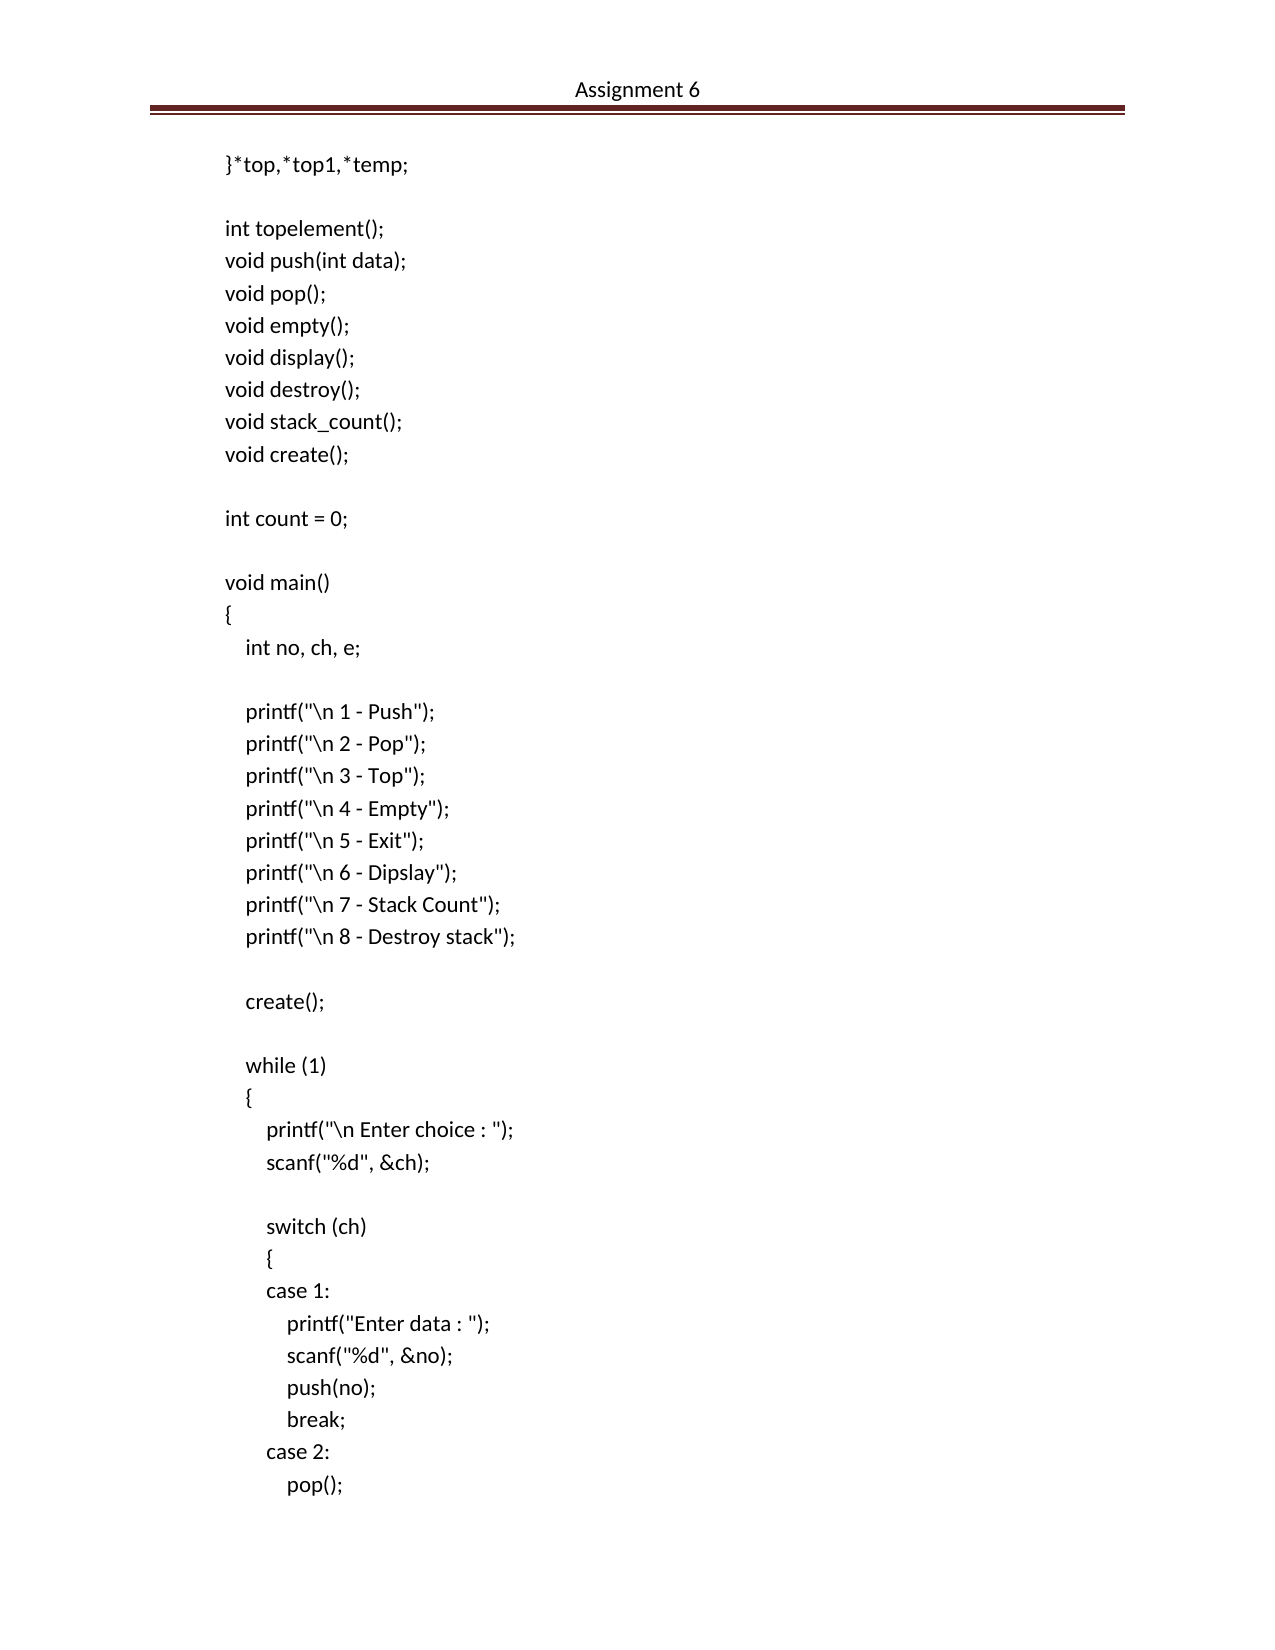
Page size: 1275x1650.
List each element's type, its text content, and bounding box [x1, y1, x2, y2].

list push(no); [225, 1373, 1125, 1401]
list { [225, 601, 1125, 629]
list }*top,*top1,*temp; [225, 150, 1125, 178]
list { [225, 1083, 1125, 1111]
list int topelement(); [225, 214, 1125, 242]
list void empty(); [225, 311, 1125, 339]
list int no, ch, e; [225, 633, 1125, 661]
list case 2: [225, 1437, 1125, 1466]
list void display(); [225, 343, 1125, 371]
list while (1) [225, 1051, 1125, 1079]
list printf("\n 7 - Stack Count"); [225, 890, 1125, 918]
list pop(); [225, 1470, 1125, 1498]
list { [225, 1244, 1125, 1272]
list printf("\n 4 - Empty"); [225, 794, 1125, 822]
list void destroy(); [225, 375, 1125, 403]
list void main() [225, 568, 1125, 596]
list create(); [225, 987, 1125, 1015]
list scanf("%d", &ch); [225, 1148, 1125, 1176]
list printf("\n 5 - Exit"); [225, 826, 1125, 854]
list break; [225, 1405, 1125, 1433]
list printf("\n 3 - Top"); [225, 762, 1125, 789]
list switch (ch) [225, 1212, 1125, 1240]
list printf("\n 8 - Destroy stack"); [225, 922, 1125, 951]
list void push(int data); [225, 247, 1125, 274]
list printf("\n 2 - Pop"); [225, 729, 1125, 757]
list printf("Enter data : "); [225, 1309, 1125, 1337]
list void stack_count(); [225, 407, 1125, 436]
list printf("\n 6 - Dipslay"); [225, 858, 1125, 886]
list printf("\n 1 - Push"); [225, 697, 1125, 725]
list case 1: [225, 1277, 1125, 1304]
list void pop(); [225, 279, 1125, 307]
list int count = 0; [225, 504, 1125, 532]
list void create(); [225, 440, 1125, 468]
list scanf("%d", &no); [225, 1341, 1125, 1369]
list printf("\n Enter choice : "); [225, 1116, 1125, 1144]
